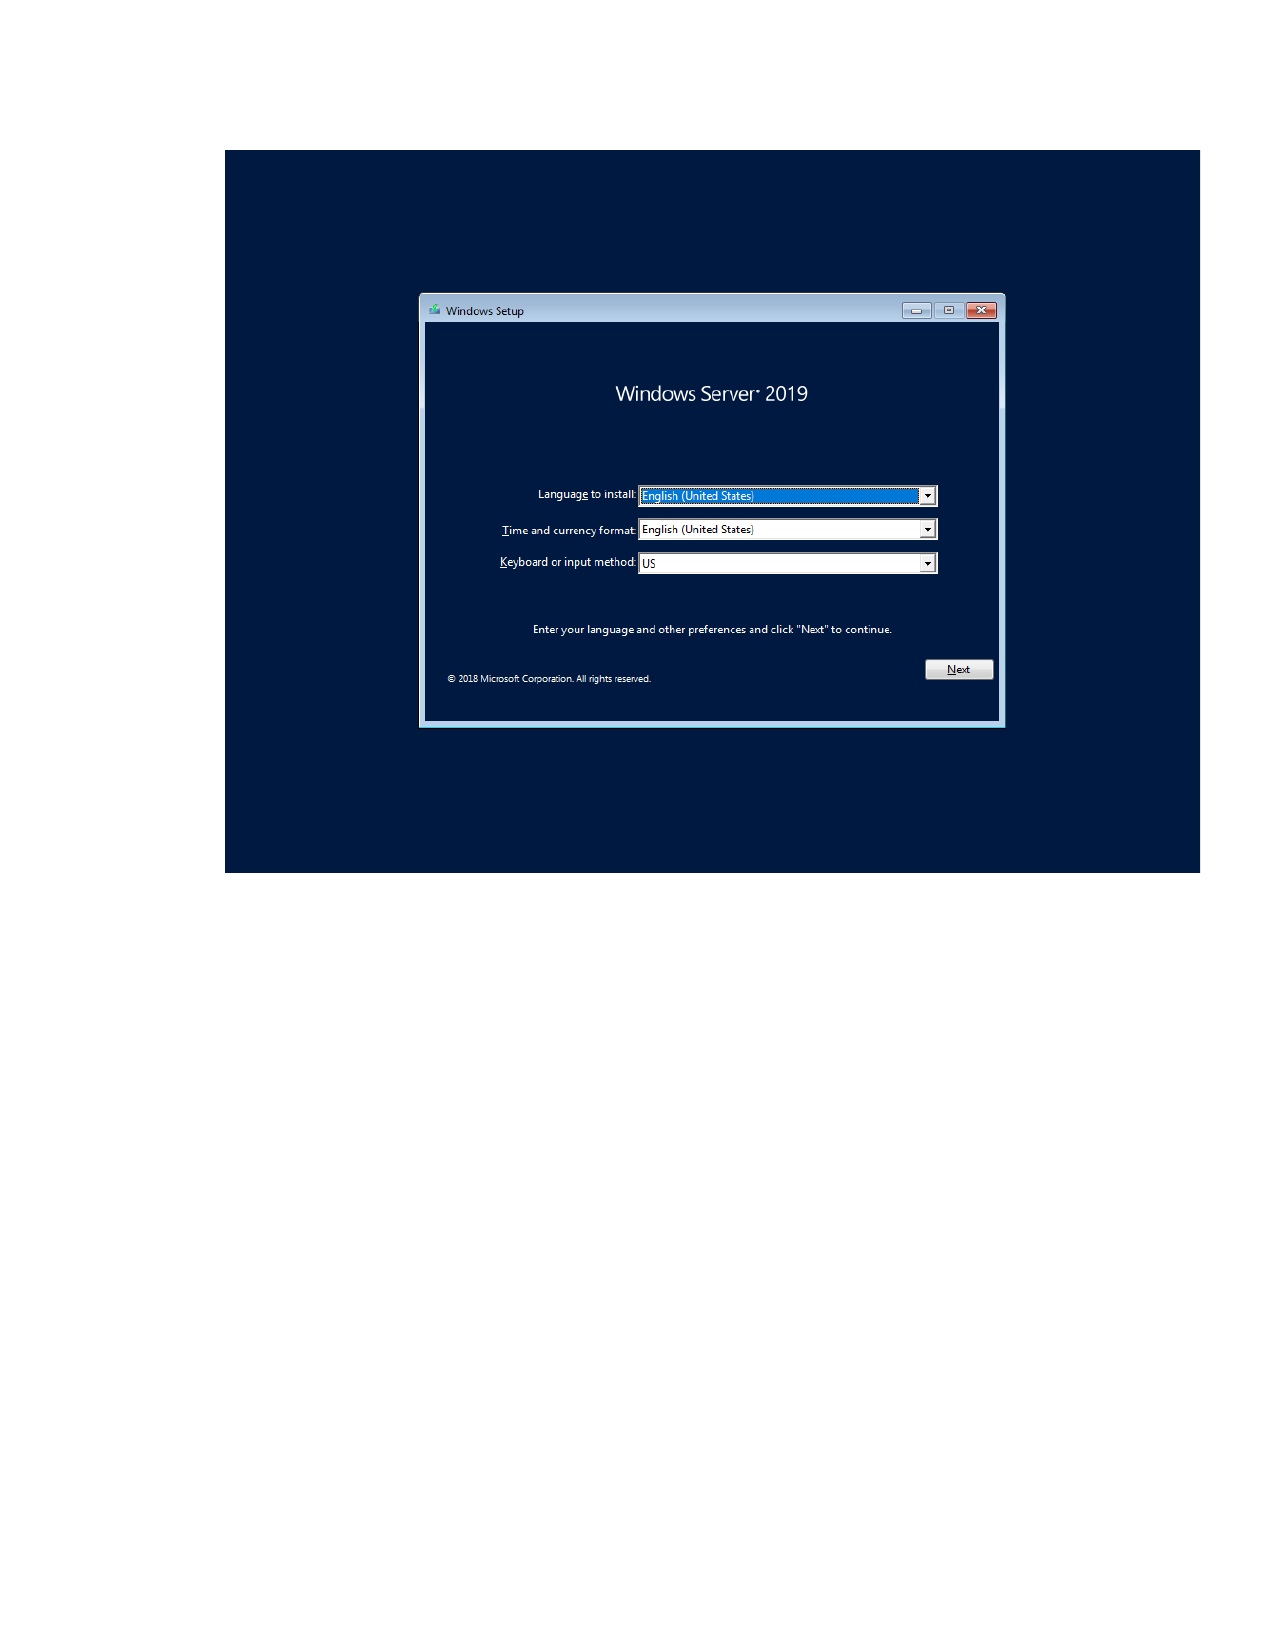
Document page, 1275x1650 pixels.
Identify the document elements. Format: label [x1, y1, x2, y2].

picture [225, 150, 1200, 873]
